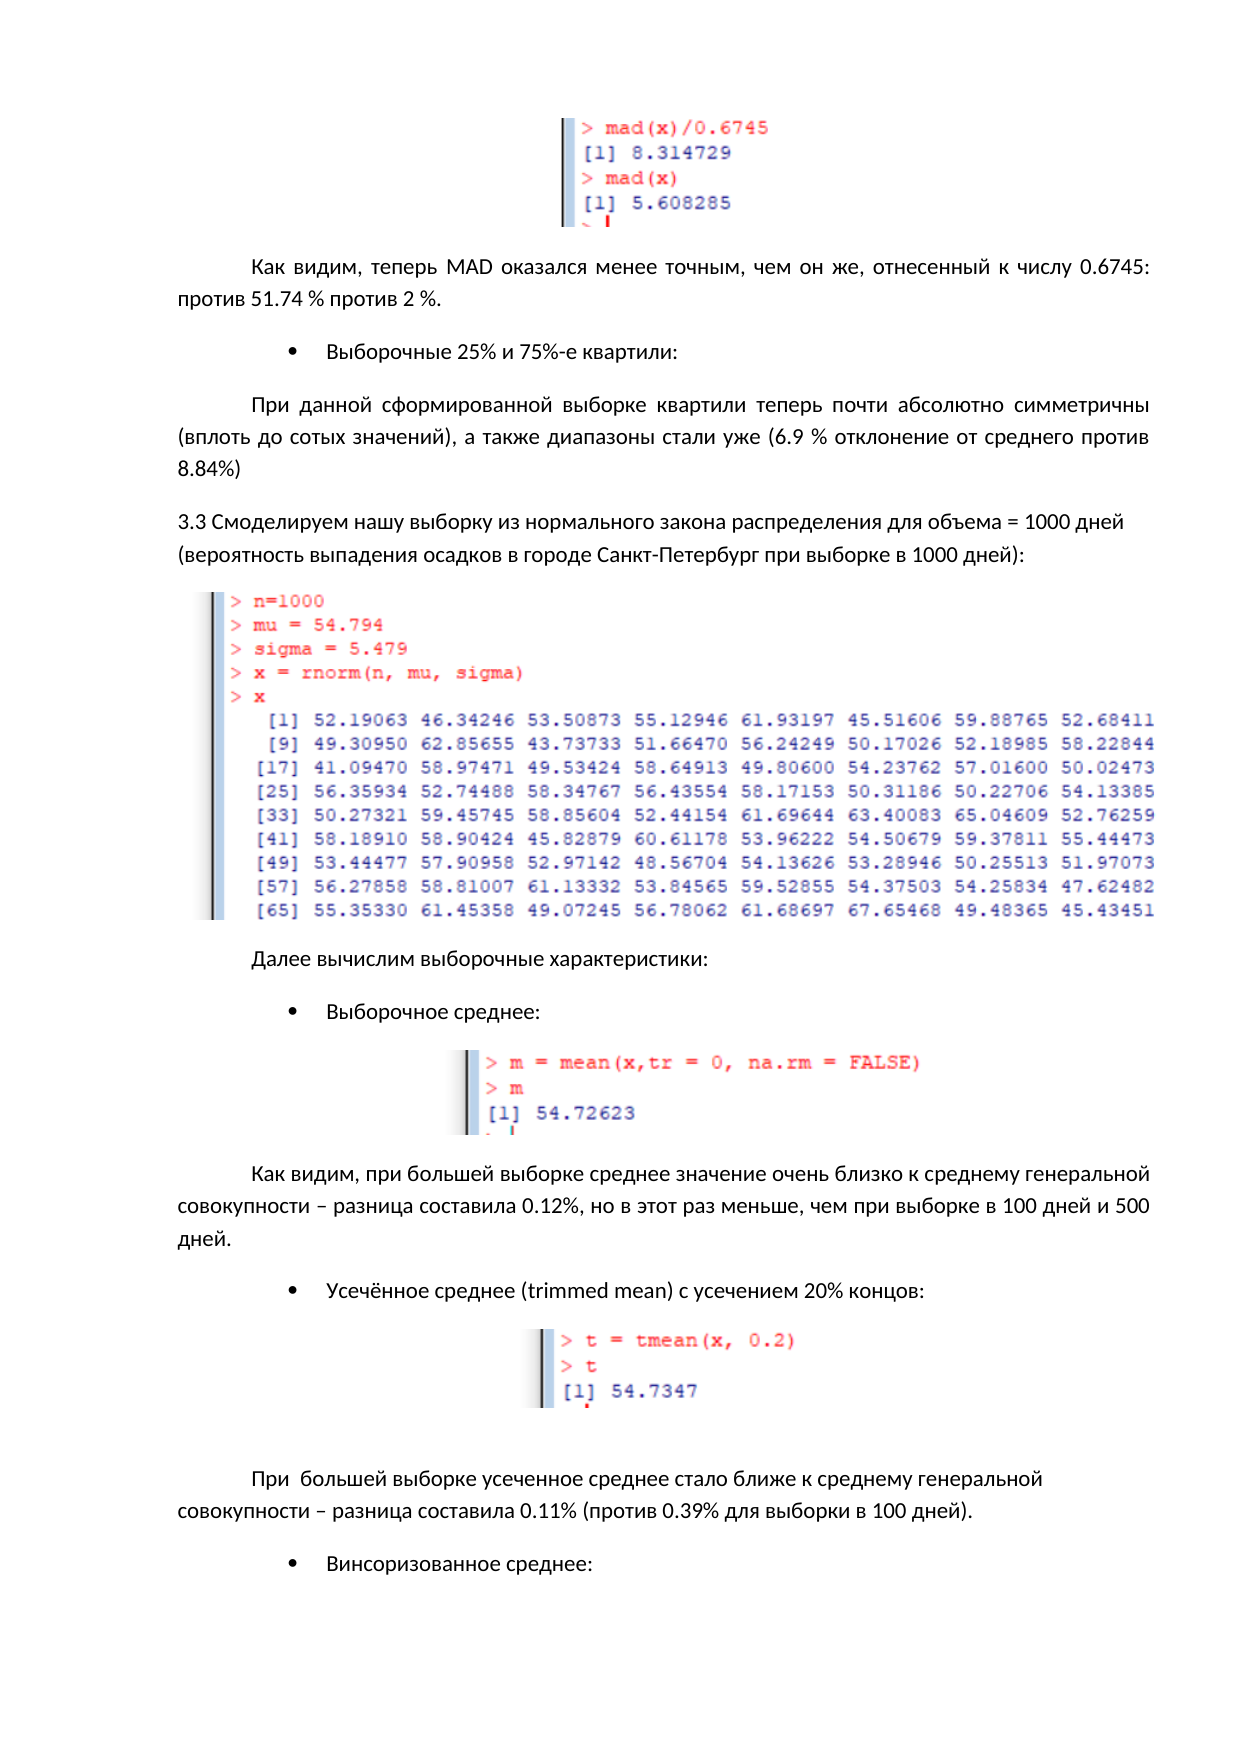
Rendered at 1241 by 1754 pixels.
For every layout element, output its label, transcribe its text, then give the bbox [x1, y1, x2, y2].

text Далее вычислим выборочные характеристики: [177, 944, 1152, 972]
text При данной сформированной выборке квартили теперь почти абсолютно симметричны (вплоть до сотых значений), а также диапазоны стали уже (6.9 % отклонение от среднего против 8.84%) [177, 390, 1152, 482]
text Как видим, при большей выборке среднее значение очень близко к среднему генеральной совокупности – разница составила 0.12%, но в этот раз меньше, чем при выборке в 100 дней и 500 дней. [177, 1159, 1152, 1252]
list Выборочные 25% и 75%-е квартили: [288, 337, 1152, 365]
list Винсоризованное среднее: [288, 1549, 1152, 1578]
picture [192, 592, 1167, 920]
picture [444, 1050, 929, 1135]
text 3.3 Смоделируем нашу выборку из нормального закона распределения для объема = 1000 дней (вероятность выпадения осадков в городе Санкт-Петербург при выборке в 1000 дней): [177, 507, 1152, 568]
text При большей выборке усеченное среднее стало ближе к среднему генеральной совокупности – разница составила 0.11% (против 0.39% для выборки в 100 дней). [177, 1464, 1152, 1524]
text Как видим, теперь MAD оказался менее точным, чем он же, отнесенный к числу 0.6745: против 51.74 % против 2 %. [177, 252, 1152, 312]
picture [519, 1329, 810, 1408]
list Усечённое среднее (trimmed mean) с усечением 20% концов: [288, 1277, 1152, 1305]
list Выборочное среднее: [288, 997, 1152, 1026]
picture [561, 118, 842, 227]
